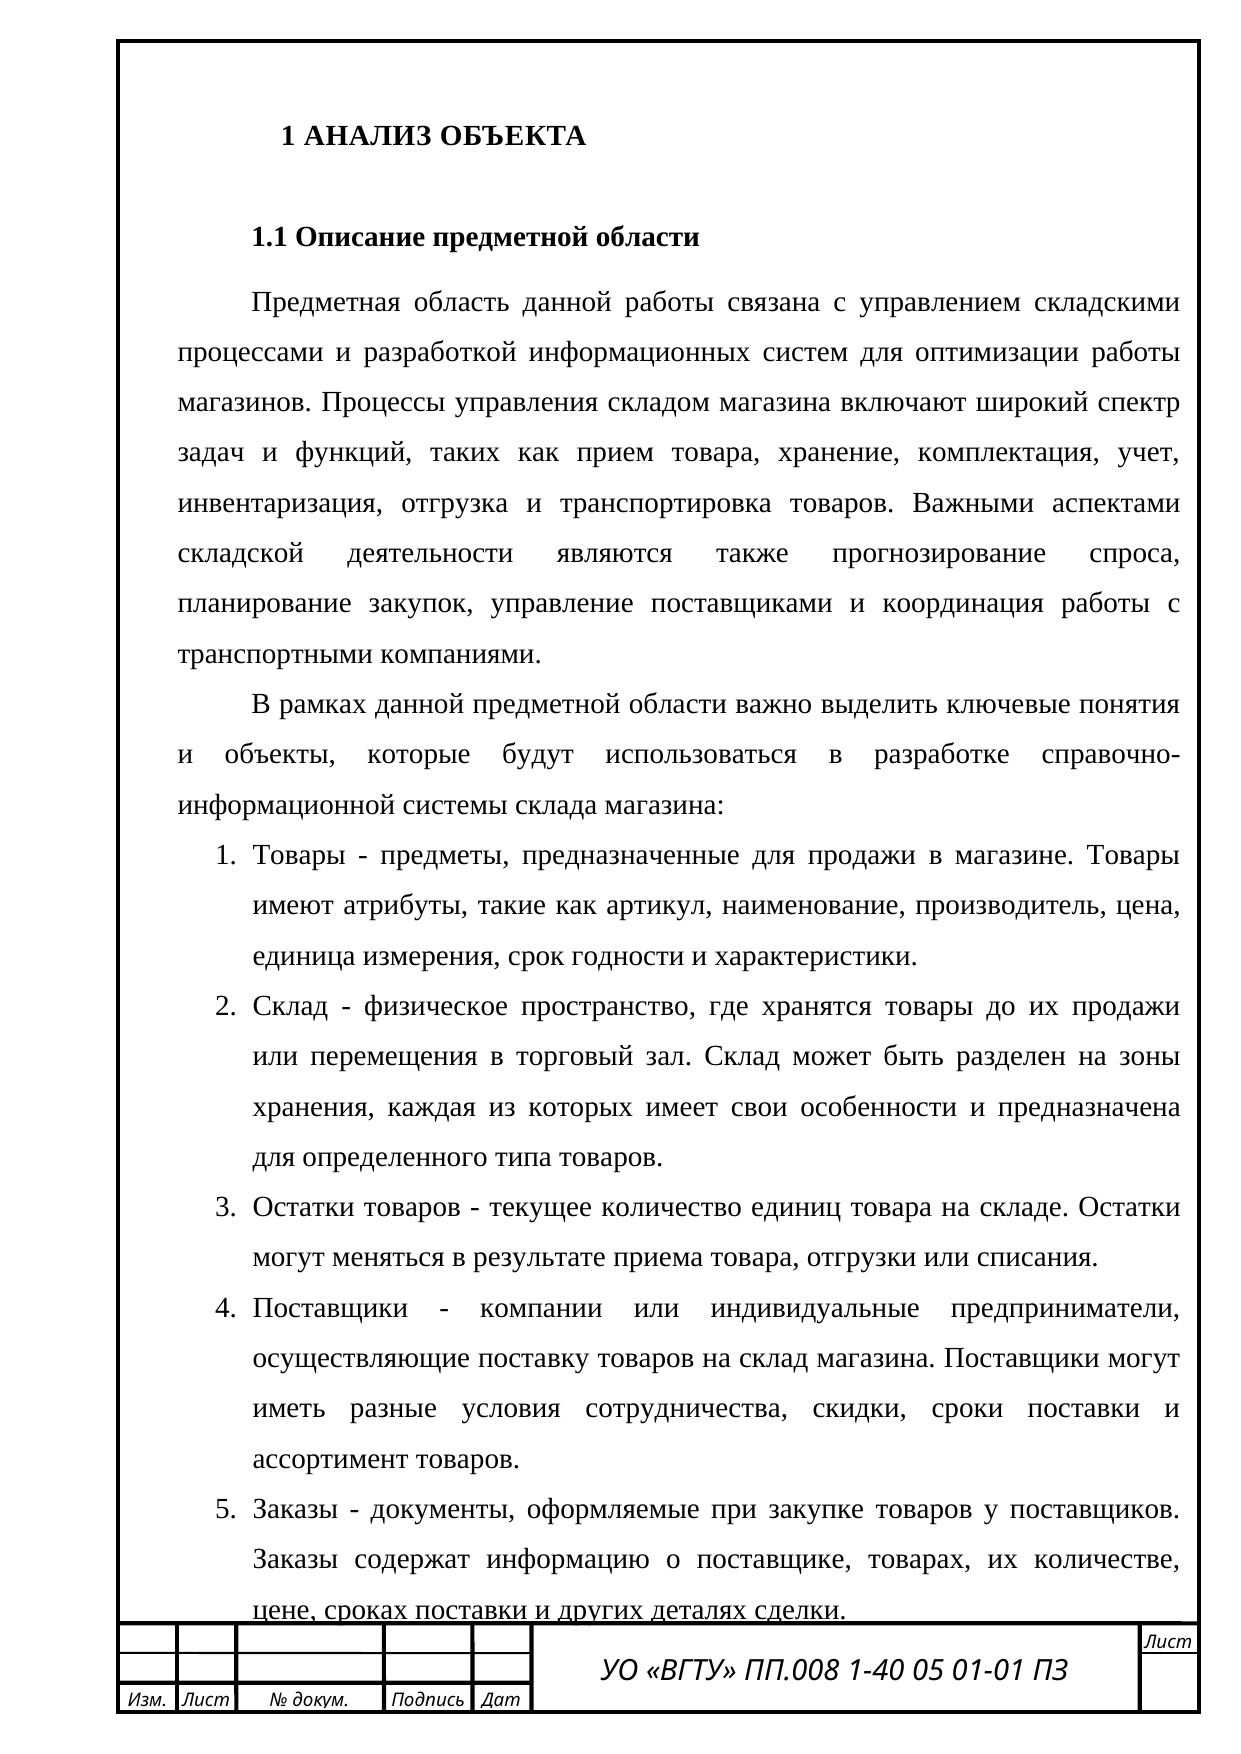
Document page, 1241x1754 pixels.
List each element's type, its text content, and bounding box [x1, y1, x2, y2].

text Предметная область данной работы связана с управлением складскими процессами и разработкой информационных систем для оптимизации работы магазинов. Процессы управления складом магазина включают широкий спектр задач и функций, таких как прием товара, хранение, комплектация, учет, инвентаризация, отгрузка и транспортировка товаров. Важными аспектами складской деятельности являются также прогнозирование спроса, планирование закупок, управление поставщиками и координация работы с транспортными компаниями. [177, 284, 1181, 669]
list Товары - предметы, предназначенные для продажи в магазине. Товары имеют атрибуты, такие как артикул, наименование, производитель, цена, единица измерения, срок годности и характеристики. [215, 837, 1181, 971]
subtitle 1.1 Описание предметной области [251, 219, 1181, 252]
text В рамках данной предметной области важно выделить ключевые понятия и объекты, которые будут использоваться в разработке справочно-информационной системы склада магазина: [177, 686, 1181, 820]
list Заказы - документы, оформляемые при закупке товаров у поставщиков. Заказы содержат информацию о поставщике, товарах, их количестве, цене, сроках поставки и других деталях сделки. [215, 1491, 1181, 1625]
list Остатки товаров - текущее количество единиц товара на складе. Остатки могут меняться в результате приема товара, отгрузки или списания. [215, 1189, 1181, 1273]
list Поставщики - компании или индивидуальные предприниматели, осуществляющие поставку товаров на склад магазина. Поставщики могут иметь разные условия сотрудничества, скидки, сроки поставки и ассортимент товаров. [215, 1290, 1181, 1474]
subtitle 1 Анализ объекта [207, 118, 1137, 152]
list Склад - физическое пространство, где хранятся товары до их продажи или перемещения в торговый зал. Склад может быть разделен на зоны хранения, каждая из которых имеет свои особенности и предназначена для определенного типа товаров. [215, 988, 1181, 1172]
